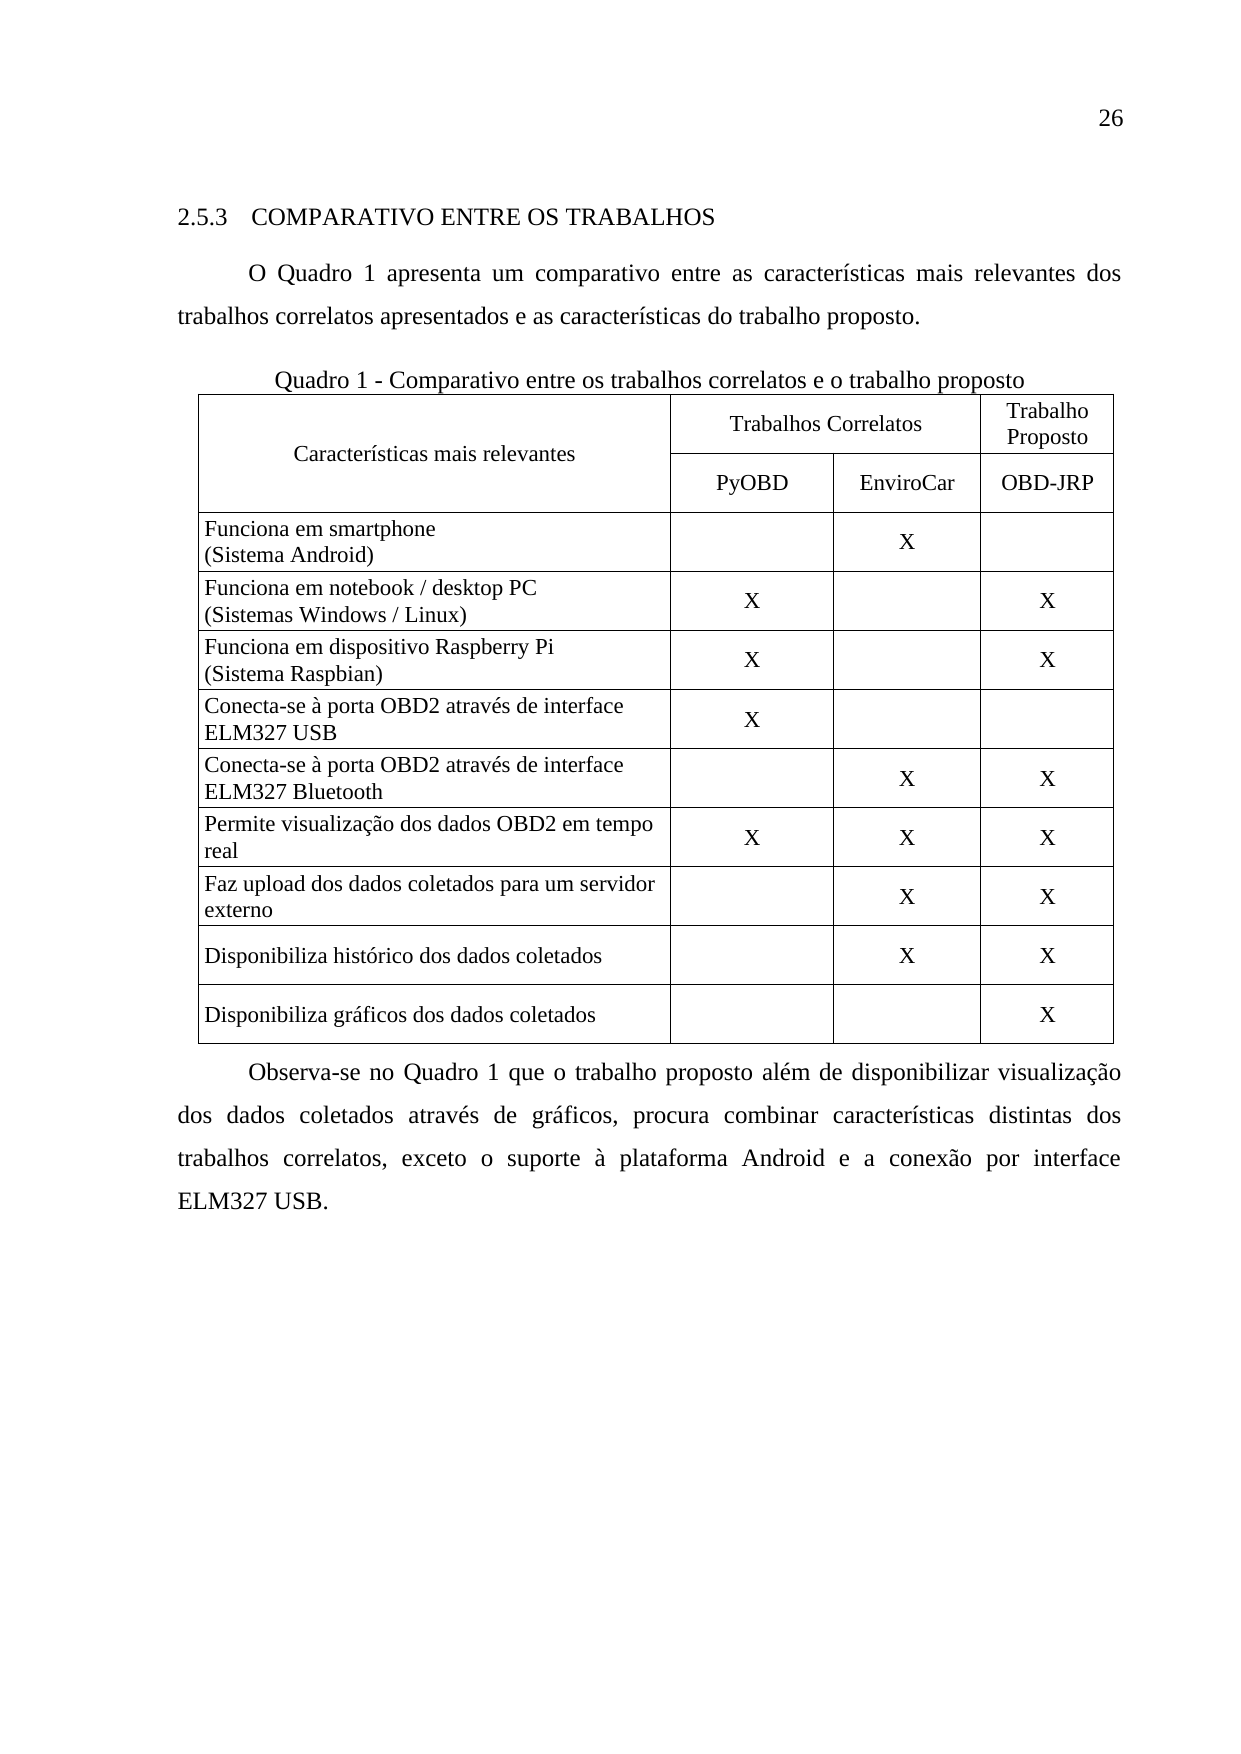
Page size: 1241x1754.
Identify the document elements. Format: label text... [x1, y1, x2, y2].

table_cell [671, 749, 833, 807]
table_cell X [671, 631, 833, 689]
table_header Trabalhos Correlatos [671, 395, 980, 452]
table_cell Funciona em dispositivo Raspberry Pi (Sistema Raspbian) [199, 631, 670, 689]
table_cell [671, 985, 833, 1043]
table_cell X [981, 808, 1113, 866]
table_cell X [981, 985, 1113, 1043]
table_cell Funciona em notebook / desktop PC (Sistemas Windows / Linux) [199, 572, 670, 630]
table_cell PyOBD [671, 454, 833, 512]
table_cell Conecta-se à porta OBD2 através de interface ELM327 Bluetooth [199, 749, 670, 807]
table_cell X [834, 513, 980, 571]
table_cell [834, 985, 980, 1043]
table_cell X [834, 867, 980, 925]
table_cell [834, 631, 980, 689]
table_cell [834, 690, 980, 748]
table_cell X [981, 867, 1113, 925]
table_cell X [981, 749, 1113, 807]
table_cell [981, 513, 1113, 571]
table_cell [834, 572, 980, 630]
table_cell X [981, 572, 1113, 630]
table_cell [671, 513, 833, 571]
table_cell X [671, 690, 833, 748]
table_cell Conecta-se à porta OBD2 através de interface ELM327 USB [199, 690, 670, 748]
table_cell X [981, 926, 1113, 984]
table_header Trabalho Proposto [981, 395, 1113, 452]
table_cell Permite visualização dos dados OBD2 em tempo real [199, 808, 670, 866]
table_cell OBD-JRP [981, 454, 1113, 512]
table_cell X [834, 808, 980, 866]
table_cell Disponibiliza histórico dos dados coletados [199, 926, 670, 984]
table_header Características mais relevantes [199, 395, 670, 512]
table_cell X [671, 572, 833, 630]
table_cell Funciona em smartphone (Sistema Android) [199, 513, 670, 571]
table_cell Faz upload dos dados coletados para um servidor externo [199, 867, 670, 925]
table_cell Disponibiliza gráficos dos dados coletados [199, 985, 670, 1043]
table_cell [671, 926, 833, 984]
table_cell X [981, 631, 1113, 689]
table_cell X [671, 808, 833, 866]
table_cell [981, 690, 1113, 748]
table_cell EnviroCar [834, 454, 980, 512]
text Observa-se no Quadro 1 que o trabalho proposto além de disponibilizar visualização dos dados coletados através de gráficos, procura combinar características distintas dos trabalhos correlatos, exceto o suporte à plataforma Android e a conexão por interface ELM327 USB. [177, 1057, 1122, 1215]
table_cell X [834, 749, 980, 807]
subtitle COMPARATIVO ENTRE OS TRABALHOS [177, 202, 1122, 231]
text O Quadro 1 apresenta um comparativo entre as características mais relevantes dos trabalhos correlatos apresentados e as características do trabalho proposto. [177, 258, 1122, 330]
table_cell [671, 867, 833, 925]
table_cell X [834, 926, 980, 984]
